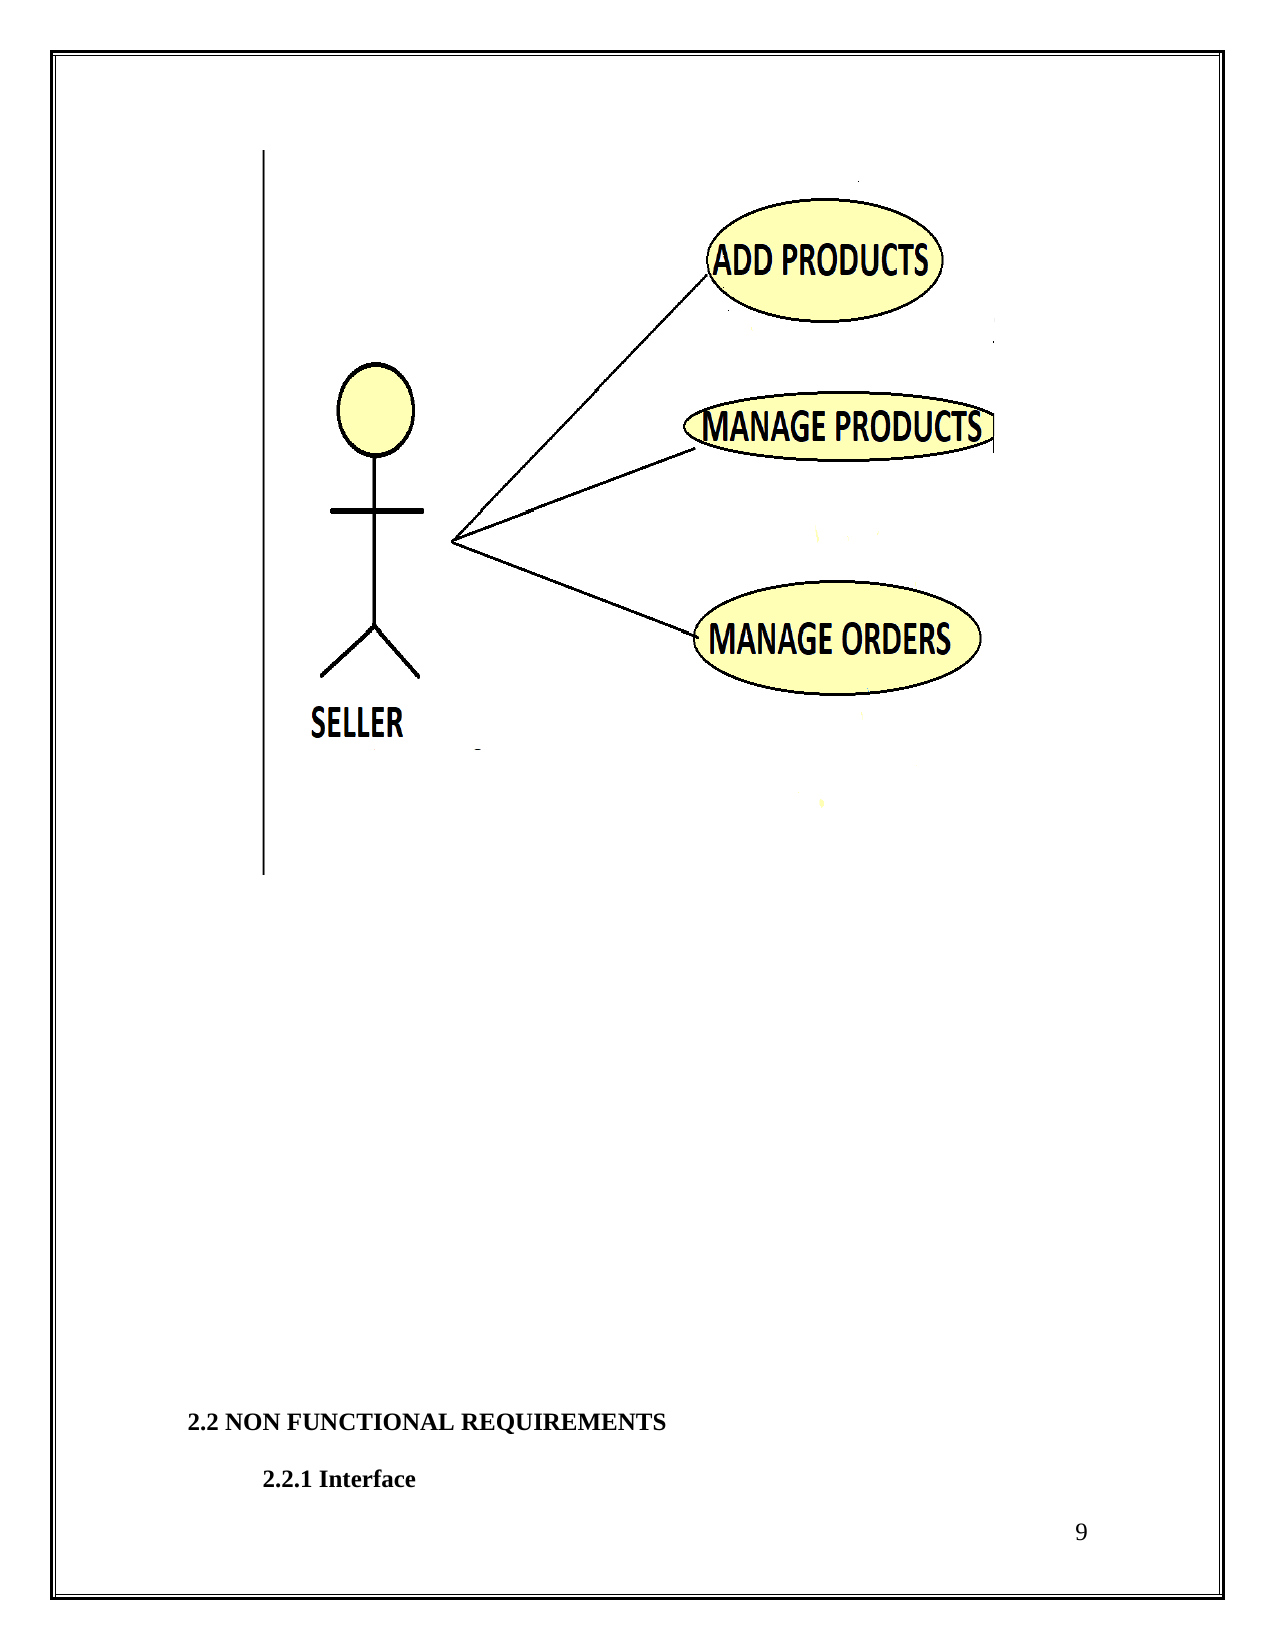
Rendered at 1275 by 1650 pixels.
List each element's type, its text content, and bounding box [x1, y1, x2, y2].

list NON FUNCTIONAL REQUIREMENTS [187, 1407, 1087, 1436]
picture [262, 150, 995, 875]
text 2.2.1 Interface [225, 1464, 1087, 1493]
